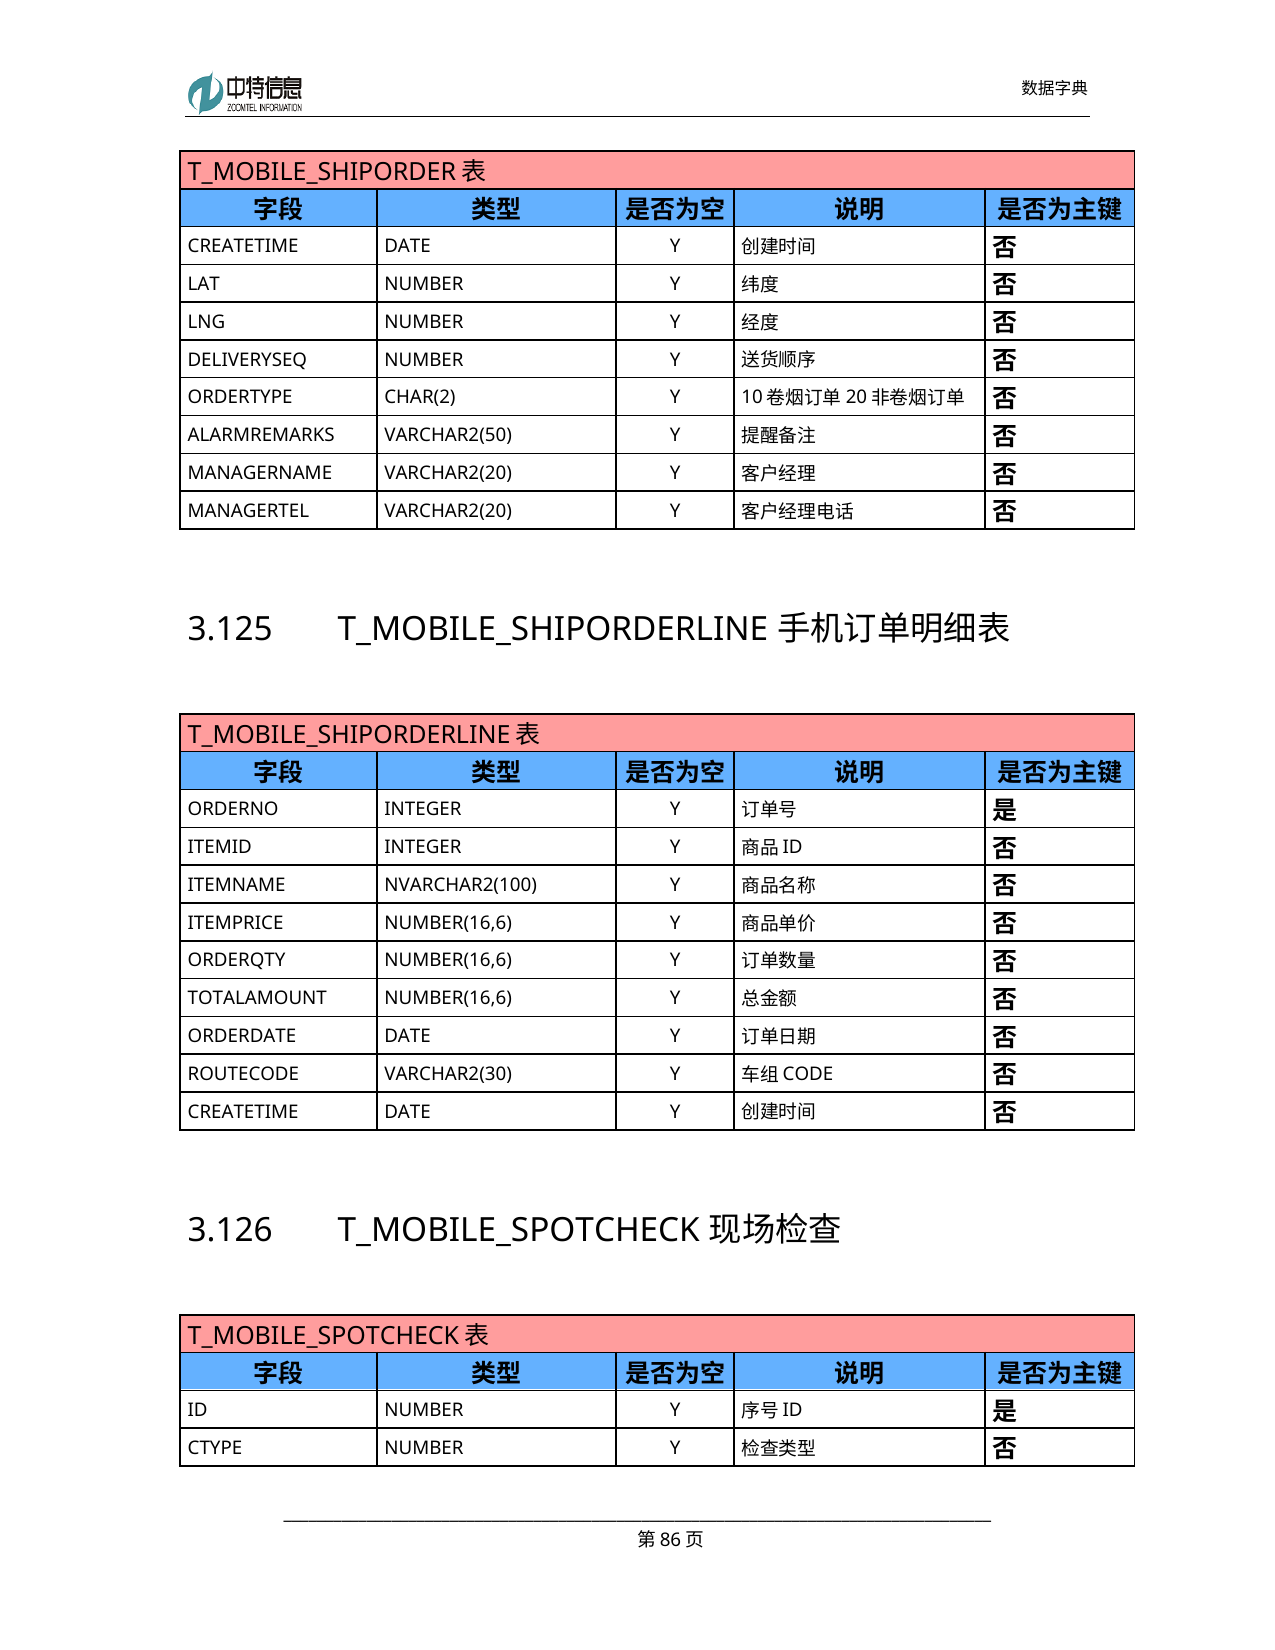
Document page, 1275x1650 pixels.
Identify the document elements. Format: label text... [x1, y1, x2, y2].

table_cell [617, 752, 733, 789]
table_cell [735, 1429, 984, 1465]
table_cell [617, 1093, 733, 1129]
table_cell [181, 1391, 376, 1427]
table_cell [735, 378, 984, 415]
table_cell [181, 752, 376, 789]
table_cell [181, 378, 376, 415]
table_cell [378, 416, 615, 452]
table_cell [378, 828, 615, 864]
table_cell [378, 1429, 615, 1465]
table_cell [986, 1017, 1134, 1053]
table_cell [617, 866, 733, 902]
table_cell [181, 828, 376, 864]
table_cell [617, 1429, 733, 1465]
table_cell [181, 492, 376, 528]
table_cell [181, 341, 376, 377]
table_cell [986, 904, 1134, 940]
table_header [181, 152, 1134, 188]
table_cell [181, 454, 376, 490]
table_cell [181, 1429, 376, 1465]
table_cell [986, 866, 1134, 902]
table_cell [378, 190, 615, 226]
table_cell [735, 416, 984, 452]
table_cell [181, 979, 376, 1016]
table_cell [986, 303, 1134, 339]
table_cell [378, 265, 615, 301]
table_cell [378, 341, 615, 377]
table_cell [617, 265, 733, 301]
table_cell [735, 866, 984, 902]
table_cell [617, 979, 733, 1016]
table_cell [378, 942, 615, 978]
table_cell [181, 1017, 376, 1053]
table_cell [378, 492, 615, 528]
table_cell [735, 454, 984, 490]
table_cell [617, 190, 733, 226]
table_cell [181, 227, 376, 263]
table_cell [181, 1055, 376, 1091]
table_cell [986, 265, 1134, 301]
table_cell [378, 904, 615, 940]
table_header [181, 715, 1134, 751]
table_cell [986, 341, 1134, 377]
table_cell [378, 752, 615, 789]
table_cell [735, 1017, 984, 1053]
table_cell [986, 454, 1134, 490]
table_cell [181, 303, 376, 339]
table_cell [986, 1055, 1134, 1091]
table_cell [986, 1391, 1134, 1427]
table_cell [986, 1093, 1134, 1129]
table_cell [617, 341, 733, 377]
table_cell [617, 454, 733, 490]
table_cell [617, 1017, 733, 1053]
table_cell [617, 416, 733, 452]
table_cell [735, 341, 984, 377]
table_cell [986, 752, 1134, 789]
subtitle T_MOBILE_SPOTCHECK 现场检查 [187, 1203, 1087, 1251]
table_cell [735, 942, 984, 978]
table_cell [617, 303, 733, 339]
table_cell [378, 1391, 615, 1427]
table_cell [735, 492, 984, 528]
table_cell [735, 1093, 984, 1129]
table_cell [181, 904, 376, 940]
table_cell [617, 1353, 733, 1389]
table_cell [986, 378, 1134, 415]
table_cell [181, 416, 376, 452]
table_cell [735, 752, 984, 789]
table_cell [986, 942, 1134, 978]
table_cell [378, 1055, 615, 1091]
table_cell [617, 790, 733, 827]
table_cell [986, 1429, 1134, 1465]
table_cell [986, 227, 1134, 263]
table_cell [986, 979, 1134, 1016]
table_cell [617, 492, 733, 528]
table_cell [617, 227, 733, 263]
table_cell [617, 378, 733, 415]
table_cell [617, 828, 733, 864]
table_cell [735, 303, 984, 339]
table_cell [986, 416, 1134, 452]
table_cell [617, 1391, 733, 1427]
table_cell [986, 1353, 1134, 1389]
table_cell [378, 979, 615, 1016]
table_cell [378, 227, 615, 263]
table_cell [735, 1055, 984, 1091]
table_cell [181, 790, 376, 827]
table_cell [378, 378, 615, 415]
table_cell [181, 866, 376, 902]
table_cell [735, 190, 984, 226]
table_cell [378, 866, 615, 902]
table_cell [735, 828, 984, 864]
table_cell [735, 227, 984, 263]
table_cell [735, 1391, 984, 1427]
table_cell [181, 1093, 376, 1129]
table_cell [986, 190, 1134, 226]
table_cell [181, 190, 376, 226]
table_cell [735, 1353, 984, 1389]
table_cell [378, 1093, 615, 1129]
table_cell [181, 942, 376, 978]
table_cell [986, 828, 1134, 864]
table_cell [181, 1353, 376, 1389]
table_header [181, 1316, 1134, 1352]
subtitle T_MOBILE_SHIPORDERLINE 手机订单明细表 [187, 602, 1087, 651]
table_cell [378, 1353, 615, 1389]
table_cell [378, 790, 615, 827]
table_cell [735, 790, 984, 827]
picture [185, 70, 305, 115]
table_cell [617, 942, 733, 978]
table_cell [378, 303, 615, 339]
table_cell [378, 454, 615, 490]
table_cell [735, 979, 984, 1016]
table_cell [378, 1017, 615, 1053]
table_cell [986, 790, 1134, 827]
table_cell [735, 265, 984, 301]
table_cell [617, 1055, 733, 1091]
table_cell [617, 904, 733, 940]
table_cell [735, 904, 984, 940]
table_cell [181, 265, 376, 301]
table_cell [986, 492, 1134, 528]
